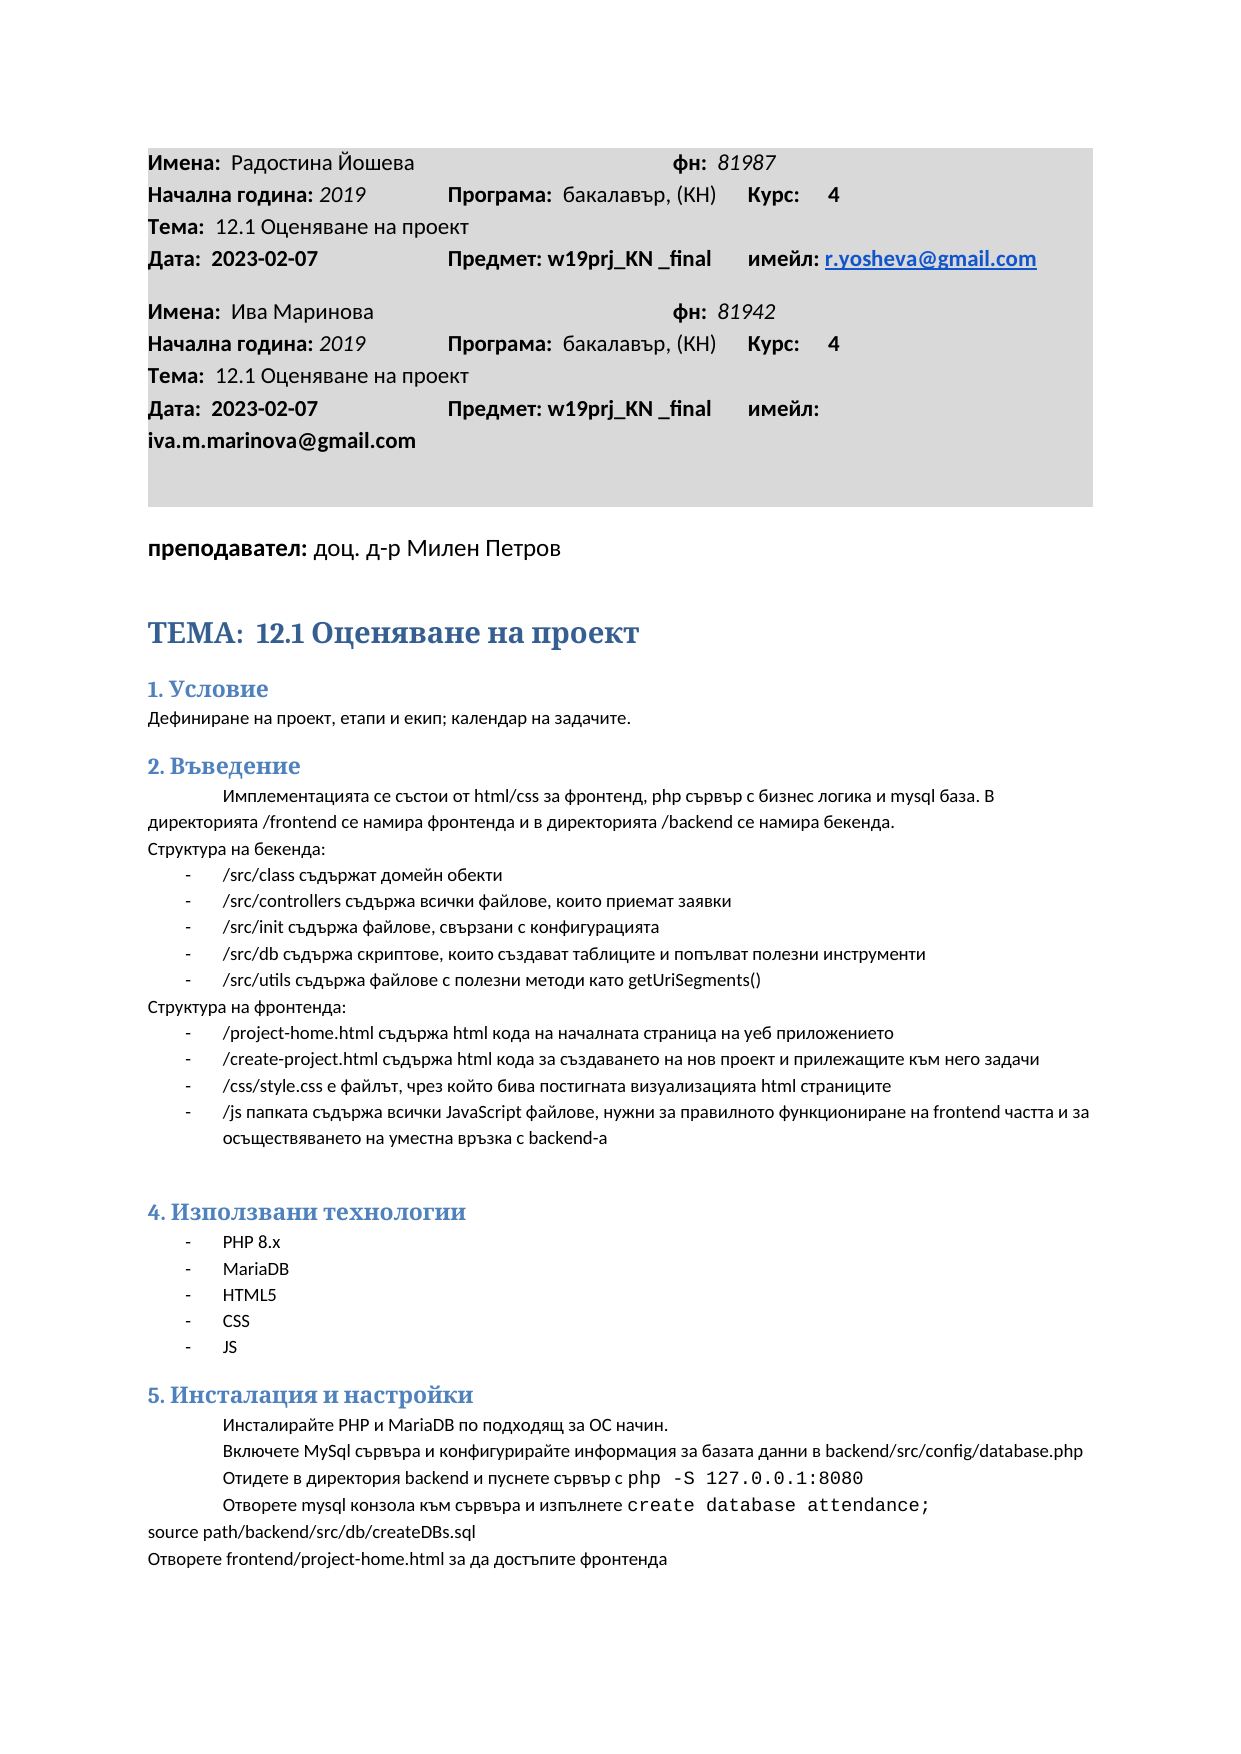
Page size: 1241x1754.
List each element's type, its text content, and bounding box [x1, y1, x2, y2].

list /js папката съдържа всички JavaScript файлове, нужни за правилното функциониране на frontend частта и за осъществяването на уместна връзка с backend-a [185, 1100, 1093, 1149]
text Дефиниране на проект, етапи и екип; календар на задачите. [148, 707, 1093, 729]
list CSS [185, 1309, 1093, 1332]
text Отворете frontend/project-home.html за да достъпите фронтенда [148, 1547, 1093, 1570]
text преподавател: доц. д-р Милен Петров [148, 532, 1093, 562]
list JS [185, 1336, 1093, 1359]
subtitle 5. Инсталация и настройки [148, 1383, 1093, 1409]
text Имена: Ива Маринова фн: 81942 Начална година: 2019 Програма: бакалавър, (КН) Курс: 4 Тема: 12.1 Оценяване на проект Дата: 2023-02-07 Предмет: w19prj_KN _final имейл: iva.m.marinova@gmail.com [148, 297, 1093, 454]
list /create-project.html съдържа html кода за създаването на нов проект и прилежащите към него задачи [185, 1047, 1093, 1070]
list /css/style.css е файлът, чрез който бива постигната визуализацията html страниците [185, 1074, 1093, 1097]
list /src/utils съдържа файлове с полезни методи като getUriSegments() [185, 968, 1093, 991]
text Имплементацията се състои от html/css за фронтенд, php сървър с бизнес логика и mysql база. В директорията /frontend се намира фронтенда и в директорията /backend се намира бекенда. [148, 784, 1093, 833]
list HTML5 [185, 1283, 1093, 1306]
list /src/controllers съдържа всички файлове, които приемат заявки [185, 889, 1093, 912]
text Отворете mysql конзола към сървъра и изпълнете create database attendance; [148, 1493, 1093, 1517]
subtitle 4. Използвани технологии [148, 1200, 1093, 1226]
text source path/backend/src/db/createDBs.sql [148, 1521, 1093, 1543]
subtitle 2. Въведение [148, 754, 1093, 780]
list /src/db съдържа скриптове, които създават таблиците и попълват полезни инструменти [185, 942, 1093, 965]
list /src/init съдържа файлове, свързани с конфигурацията [185, 916, 1093, 939]
list PHP 8.x [185, 1230, 1093, 1253]
text Инсталирайте PHP и MariaDB по подходящ за ОС начин. [148, 1413, 1093, 1436]
list /project-home.html съдържа html кода на началната страница на уеб приложението [185, 1021, 1093, 1044]
subtitle ТЕМА: 12.1 Оценяване на проект [148, 617, 1093, 651]
text Структура на фронтенда: [148, 995, 1093, 1018]
text Включете MySql сървъра и конфигурирайте информация за базата данни в backend/src/config/database.php [148, 1439, 1093, 1462]
text Отидете в директория backend и пуснете сървър с php -S 127.0.0.1:8080 [148, 1466, 1093, 1490]
text Структура на бекенда: [148, 837, 1093, 859]
list /src/class съдържат домейн обекти [185, 863, 1093, 886]
subtitle 1. Условие [148, 676, 1093, 703]
text Имена: Радостина Йошева фн: 81987 Начална година: 2019 Програма: бакалавър, (КН) Курс: 4 Тема: 12.1 Оценяване на проект Дата: 2023-02-07 Предмет: w19prj_KN _final имейл: r.yosheva@gmail.com [148, 148, 1093, 272]
list MariaDB [185, 1257, 1093, 1279]
